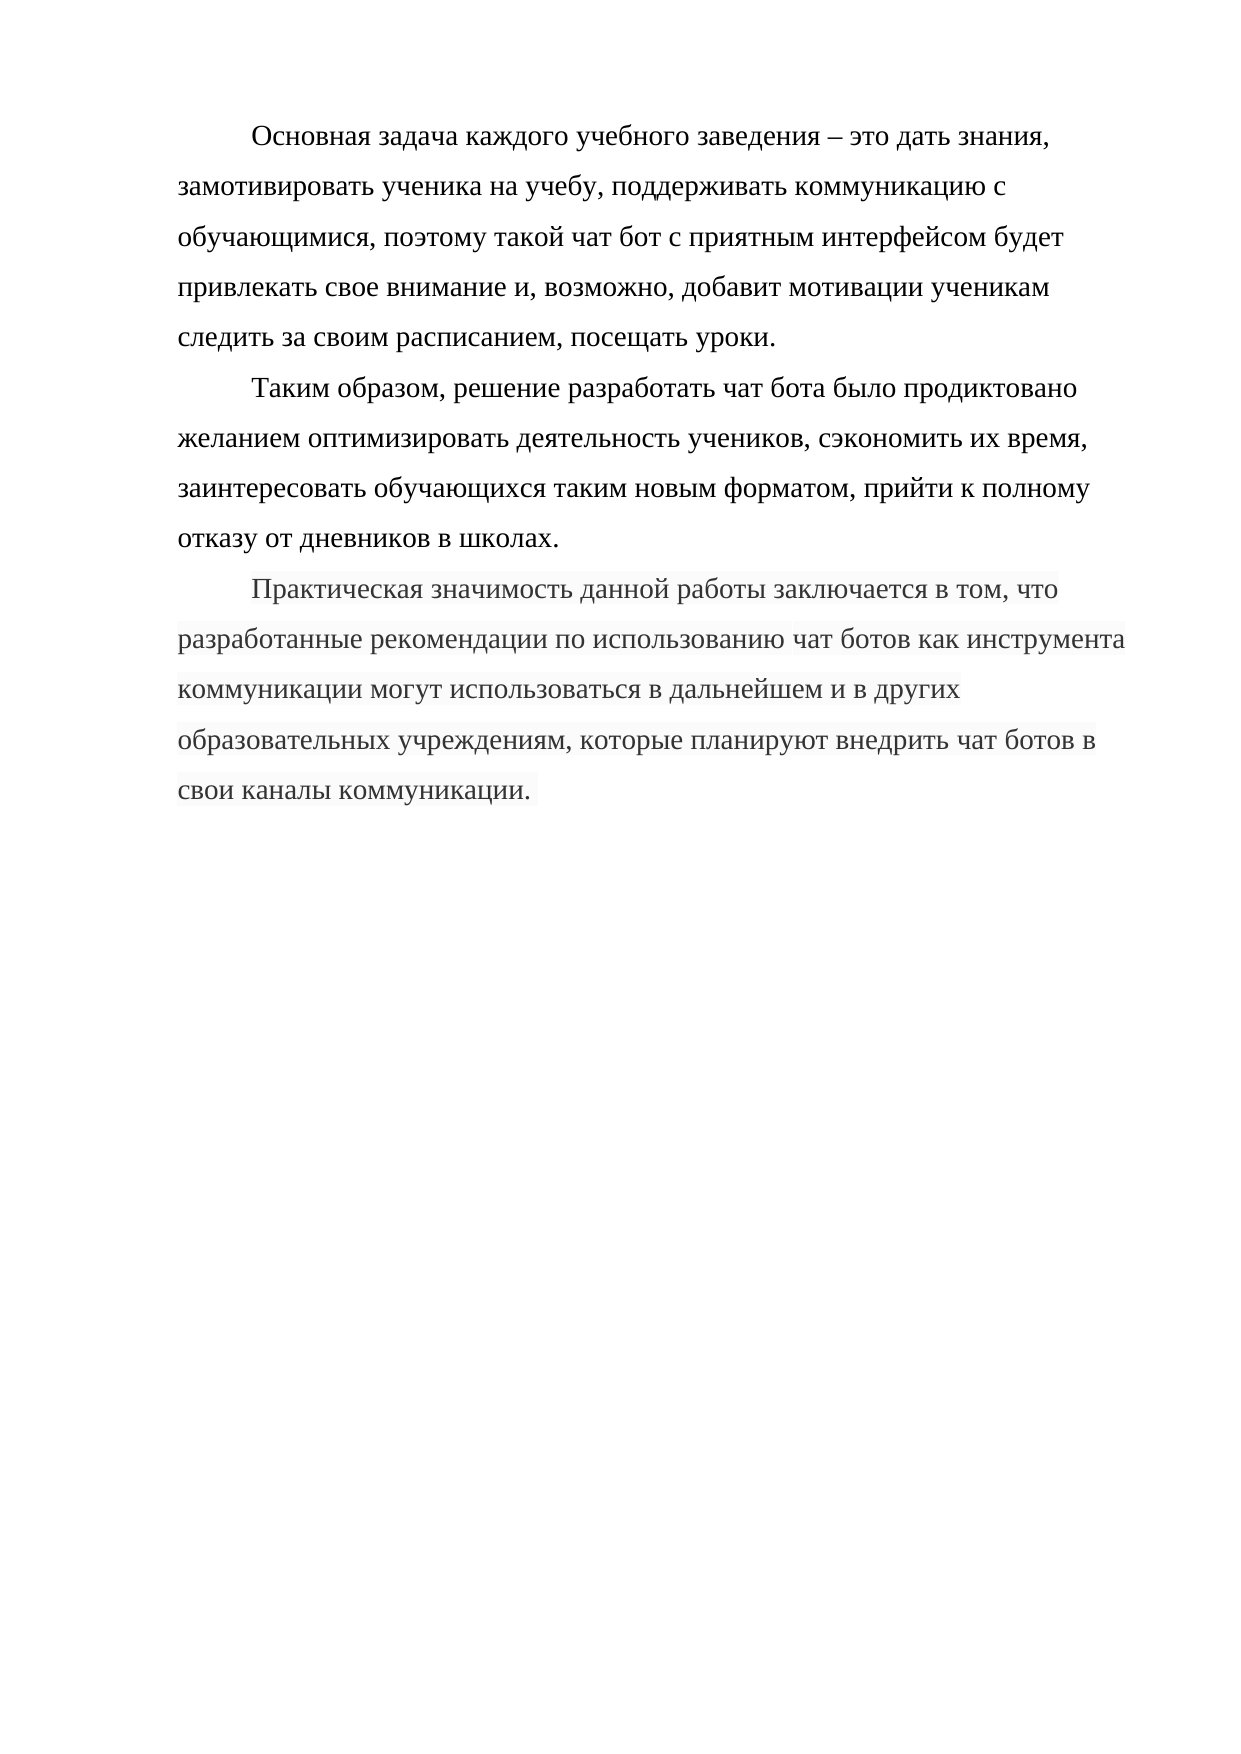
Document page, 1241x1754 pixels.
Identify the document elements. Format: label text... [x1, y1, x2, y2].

text Таким образом, решение разработать чат бота было продиктовано желанием оптимизировать деятельность учеников, сэкономить их время, заинтересовать обучающихся таким новым форматом, прийти к полному отказу от дневников в школах. [177, 370, 1152, 554]
text Практическая значимость данной работы заключается в том, что разработанные рекомендации по использованию чат ботов как инструмента коммуникации могут использоваться в дальнейшем и в других образовательных учреждениям, которые планируют внедрить чат ботов в свои каналы коммуникации. [177, 571, 1152, 806]
text Основная задача каждого учебного заведения – это дать знания, замотивировать ученика на учебу, поддерживать коммуникацию с обучающимися, поэтому такой чат бот с приятным интерфейсом будет привлекать свое внимание и, возможно, добавит мотивации ученикам следить за своим расписанием, посещать уроки. [177, 118, 1152, 353]
